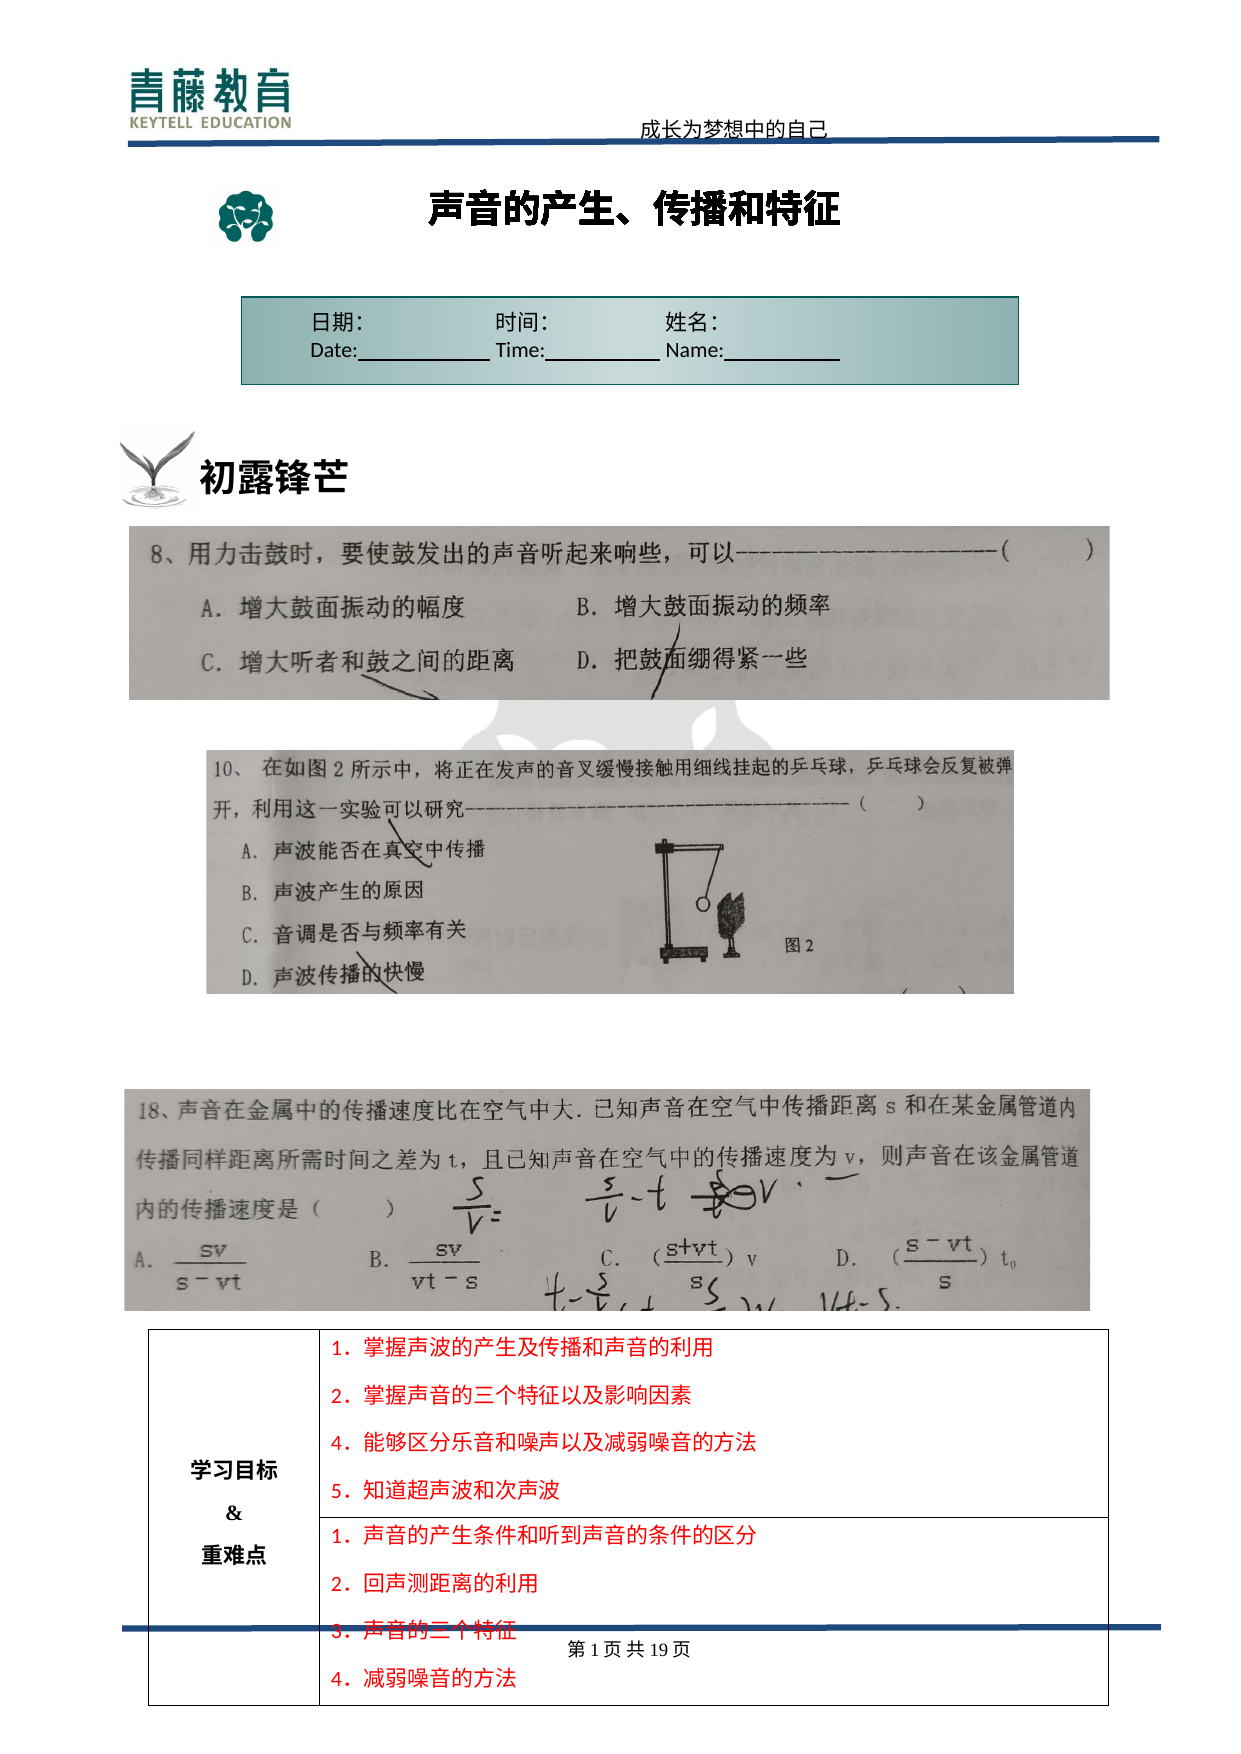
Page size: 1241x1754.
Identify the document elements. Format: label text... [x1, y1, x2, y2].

title 初露锋芒 [117, 426, 1159, 524]
picture [113, 51, 303, 134]
picture [128, 526, 1108, 700]
table_header 1．掌握声波的产生及传播和声音的利用 2．掌握声音的三个特征以及影响因素 4．能够区分乐音和噪声以及减弱噪音的方法 5．知道超声波和次声波 [320, 1330, 1108, 1517]
table_cell 1．声音的产生条件和听到声音的条件的区分 2．回声测距离的利用 3．声音的三个特征 4．减弱噪音的方法 [320, 1518, 1108, 1705]
table_header 学习目标 & 重难点 [149, 1330, 319, 1705]
picture [205, 750, 1014, 994]
picture [123, 1089, 1091, 1311]
